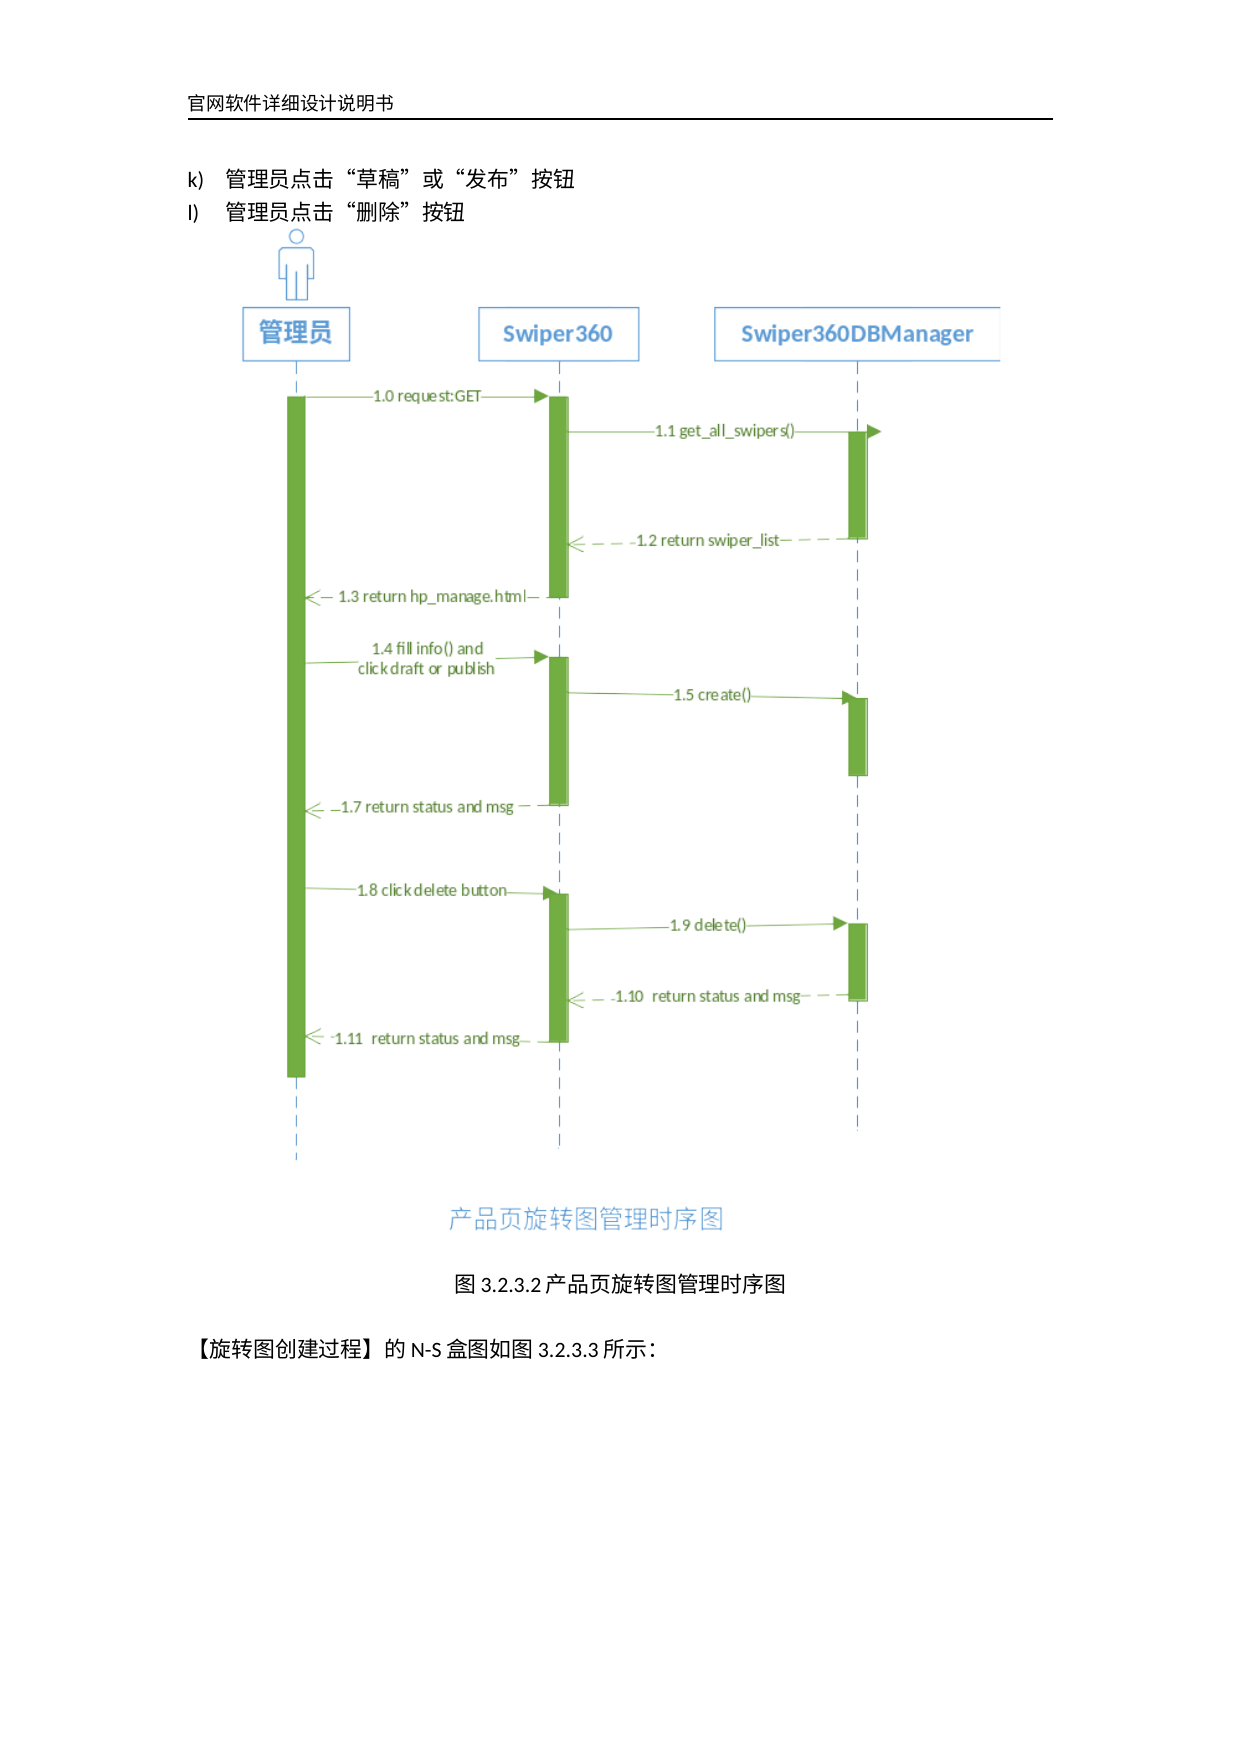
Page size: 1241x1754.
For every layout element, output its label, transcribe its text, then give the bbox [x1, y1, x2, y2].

list 管理员点击“草稿”或“发布”按钮 [187, 162, 1053, 194]
text 【旋转图创建过程】的N-S盒图如图3.2.3.3所示： [187, 1332, 1053, 1364]
list 管理员点击“删除”按钮 [187, 194, 1053, 227]
text 图3.2.3.2产品页旋转图管理时序图 [187, 1267, 1053, 1299]
